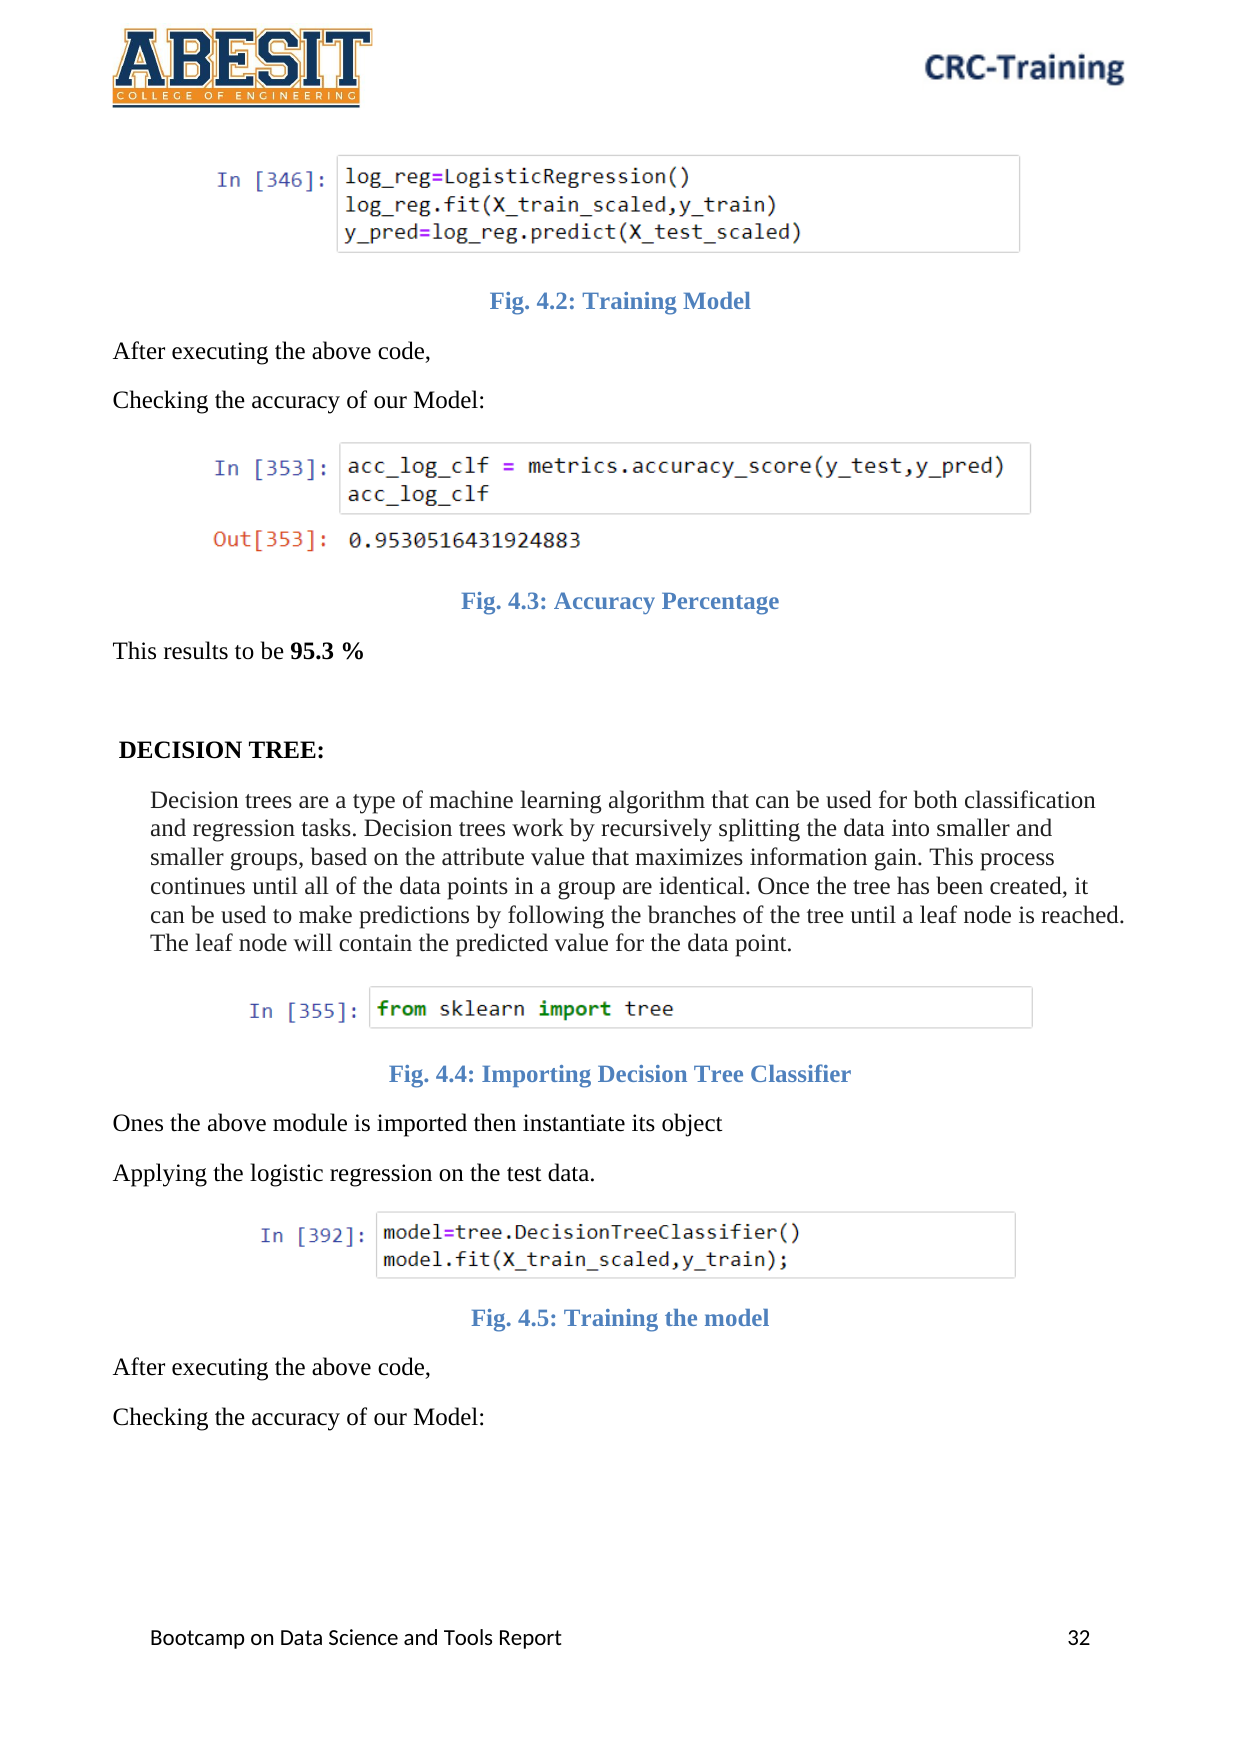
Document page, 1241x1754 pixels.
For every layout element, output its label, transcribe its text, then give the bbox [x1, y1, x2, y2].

text Fig. 4.2: Training Model [112, 286, 1128, 315]
picture [112, 23, 373, 113]
text Checking the accuracy of our Model: [112, 1402, 1128, 1431]
text Fig. 4.3: Accuracy Percentage [112, 586, 1128, 615]
picture [199, 435, 1041, 566]
text Fig. 4.5: Training the model [112, 1303, 1128, 1331]
text Decision trees are a type of machine learning algorithm that can be used for both classification and regression tasks. Decision trees work by recursively splitting the data into smaller and smaller groups, based on the attribute value that maximizes information gain. This process continues until all of the data points in a group are identical. Once the tree has been created, it can be used to make predictions by following the branches of the tree until a leaf node is reached. The leaf node will contain the predicted value for the data point. [150, 785, 1128, 957]
text Ones the above module is imported then instantiate its object [112, 1108, 1128, 1137]
picture [244, 1207, 1034, 1282]
text Fig. 4.4: Importing Decision Tree Classifier [112, 1059, 1128, 1087]
picture [922, 40, 1128, 95]
picture [201, 150, 1039, 266]
text Applying the logistic regression on the test data. [112, 1158, 1128, 1187]
text DECISION TREE: [112, 735, 1128, 764]
text After executing the above code, [112, 1352, 1128, 1381]
text This results to be 95.3 % [112, 636, 1128, 665]
picture [238, 978, 1040, 1038]
text Checking the accuracy of our Model: [112, 386, 1128, 414]
text After executing the above code, [112, 336, 1128, 365]
